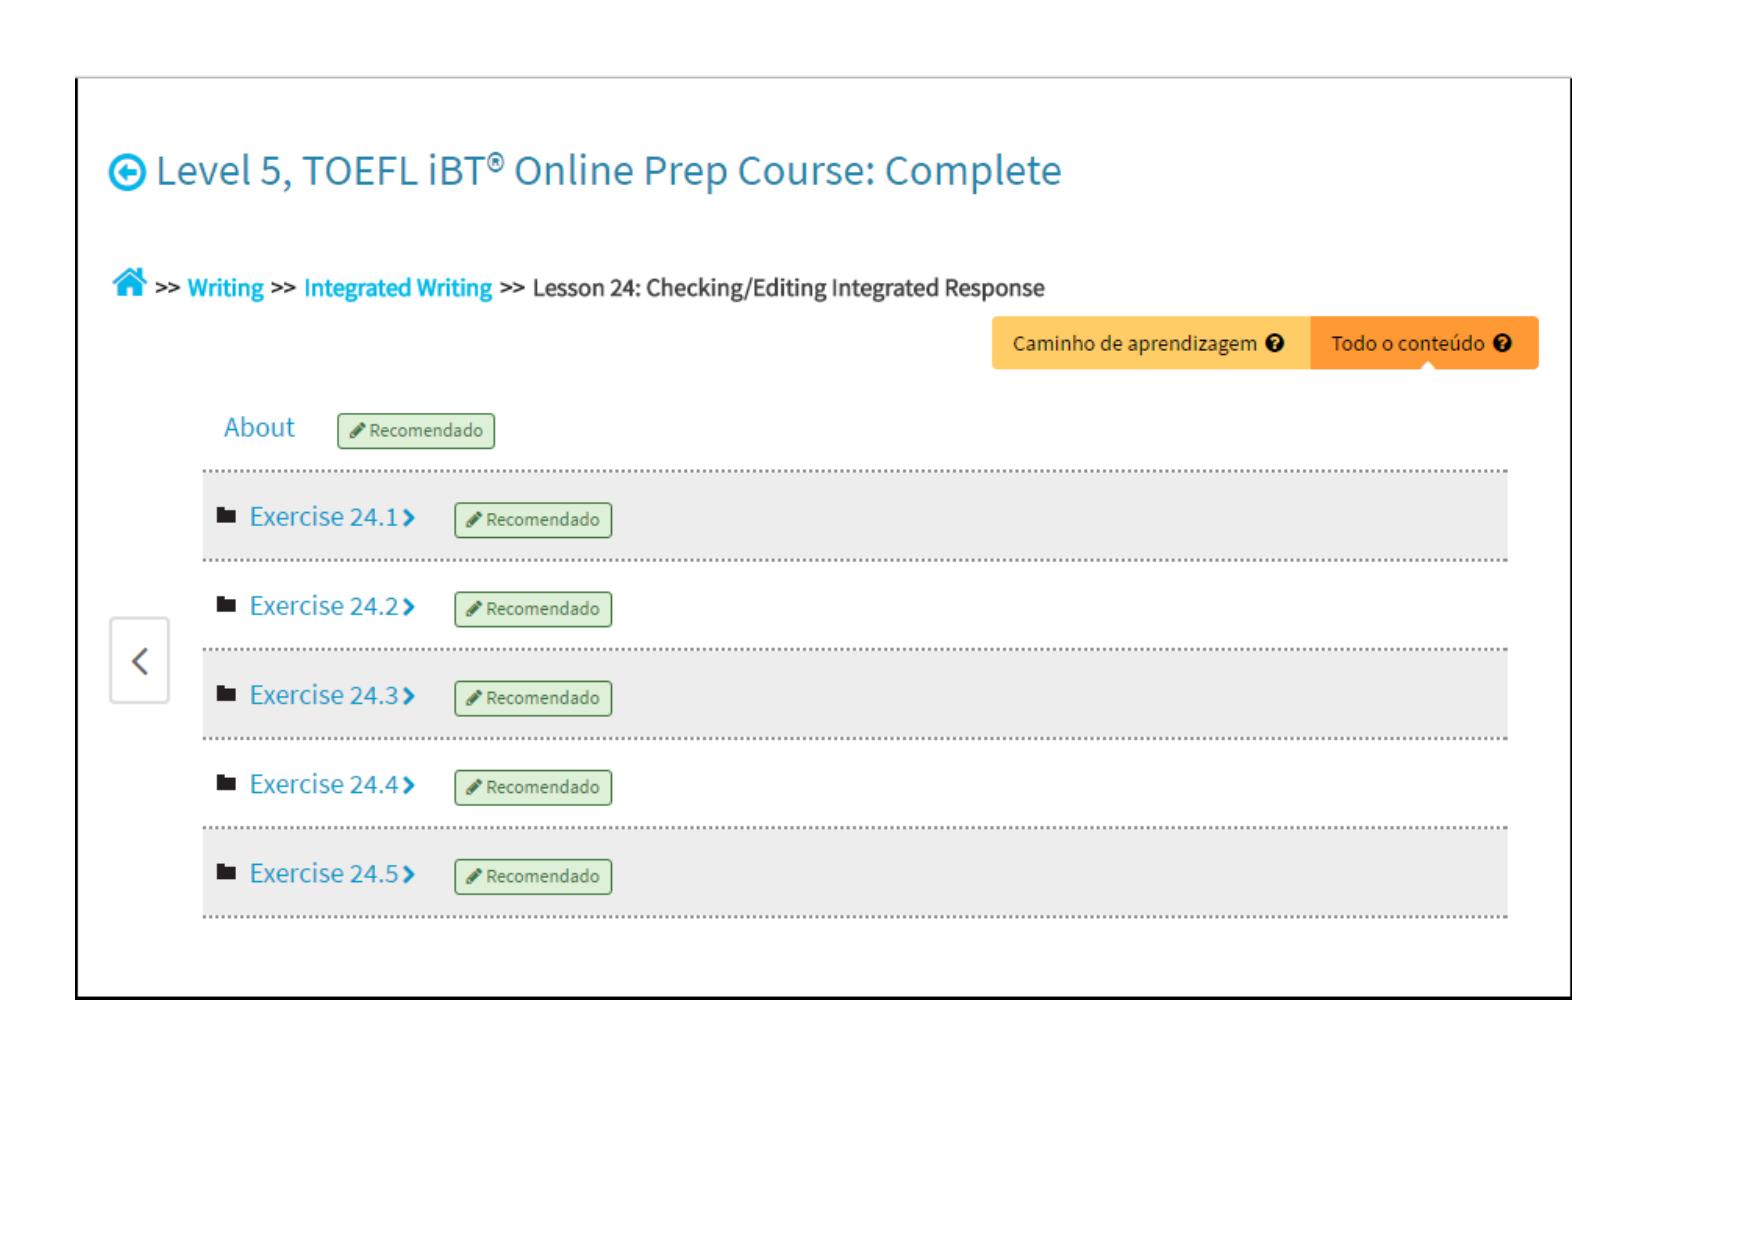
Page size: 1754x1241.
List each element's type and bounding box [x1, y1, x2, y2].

picture [75, 75, 1572, 1000]
